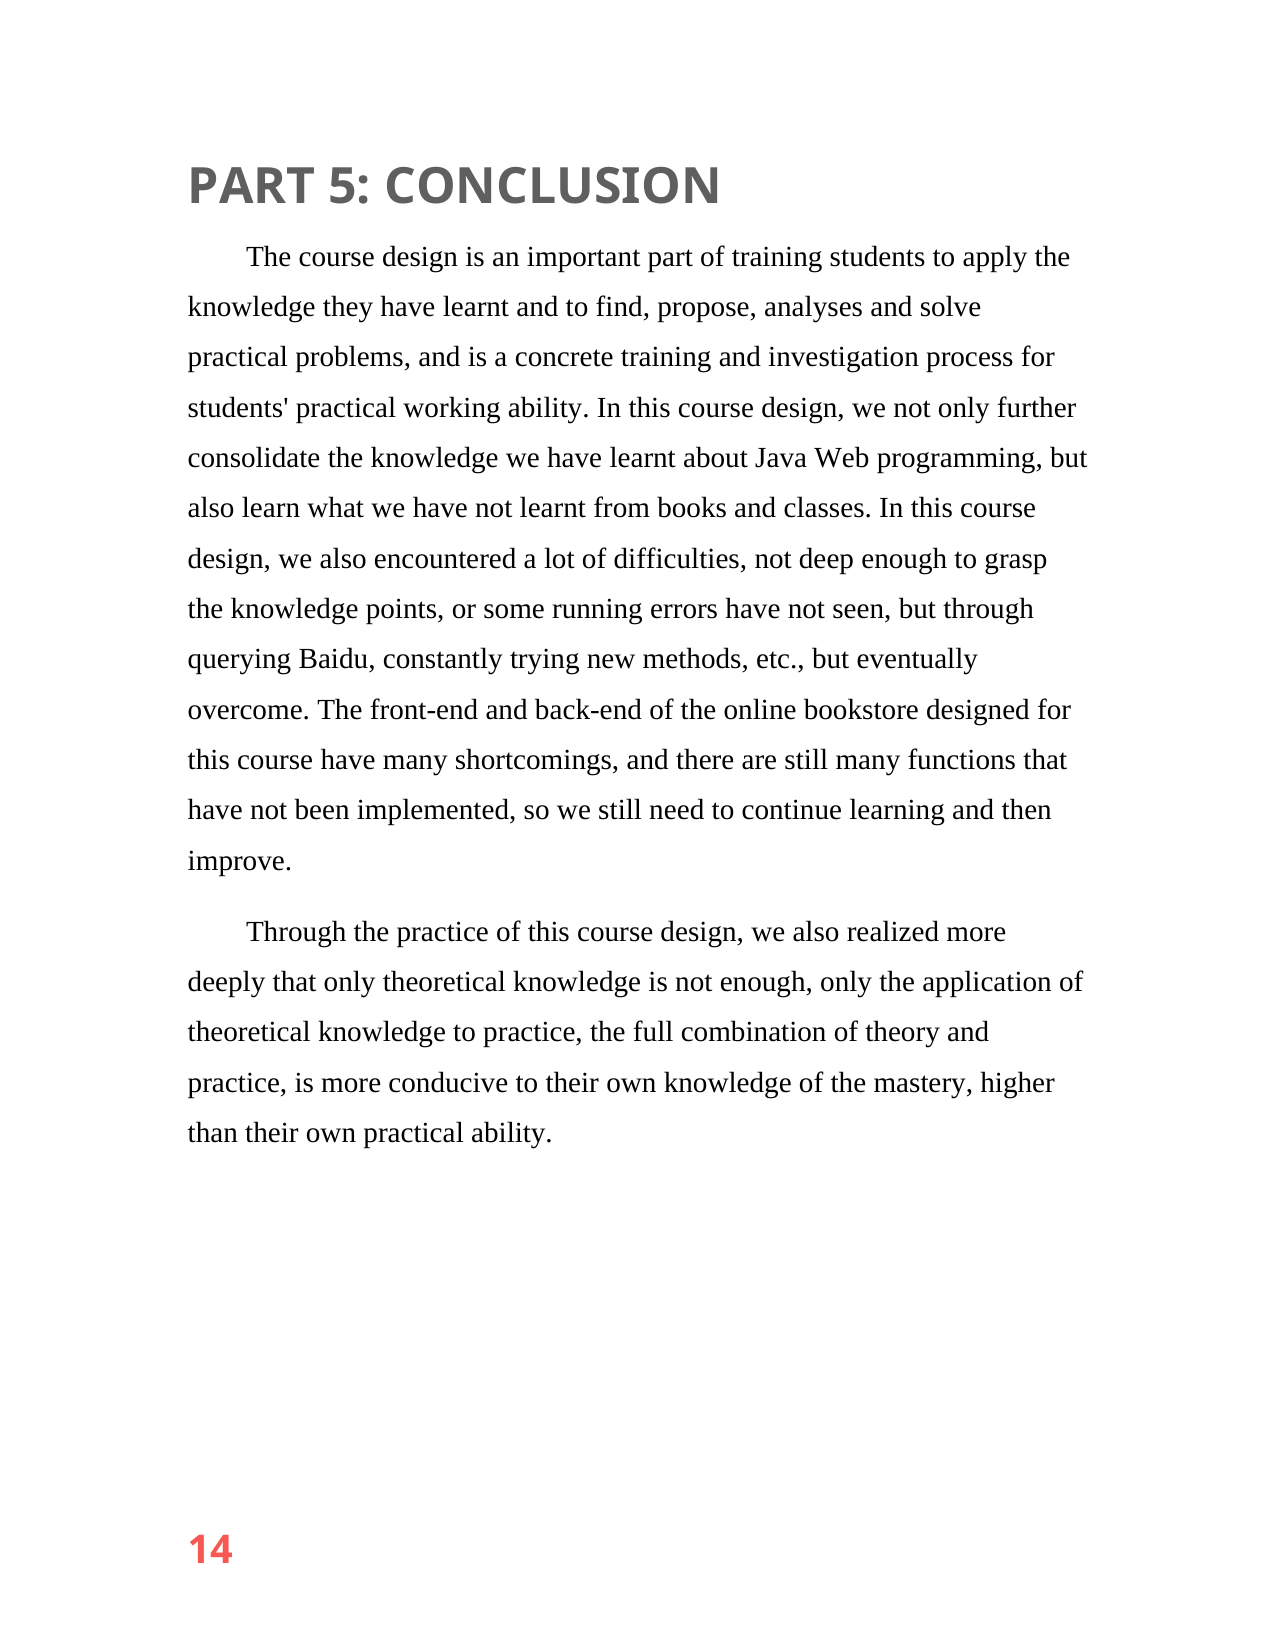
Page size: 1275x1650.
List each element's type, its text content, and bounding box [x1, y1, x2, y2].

text The course design is an important part of training students to apply the knowledge they have learnt and to find, propose, analyses and solve practical problems, and is a concrete training and investigation process for students' practical working ability. In this course design, we not only further consolidate the knowledge we have learnt about Java Web programming, but also learn what we have not learnt from books and classes. In this course design, we also encountered a lot of difficulties, not deep enough to grasp the knowledge points, or some running errors have not seen, but through querying Baidu, constantly trying new methods, etc., but eventually overcome. The front-end and back-end of the online bookstore designed for this course have many shortcomings, and there are still many functions that have not been implemented, so we still need to continue learning and then improve. [187, 239, 1087, 876]
text Through the practice of this course design, we also realized more deeply that only theoretical knowledge is not enough, only the application of theoretical knowledge to practice, the full combination of theory and practice, is more conducive to their own knowledge of the mastery, higher than their own practical ability. [187, 914, 1087, 1149]
subtitle Part 5: Conclusion [187, 150, 1087, 218]
